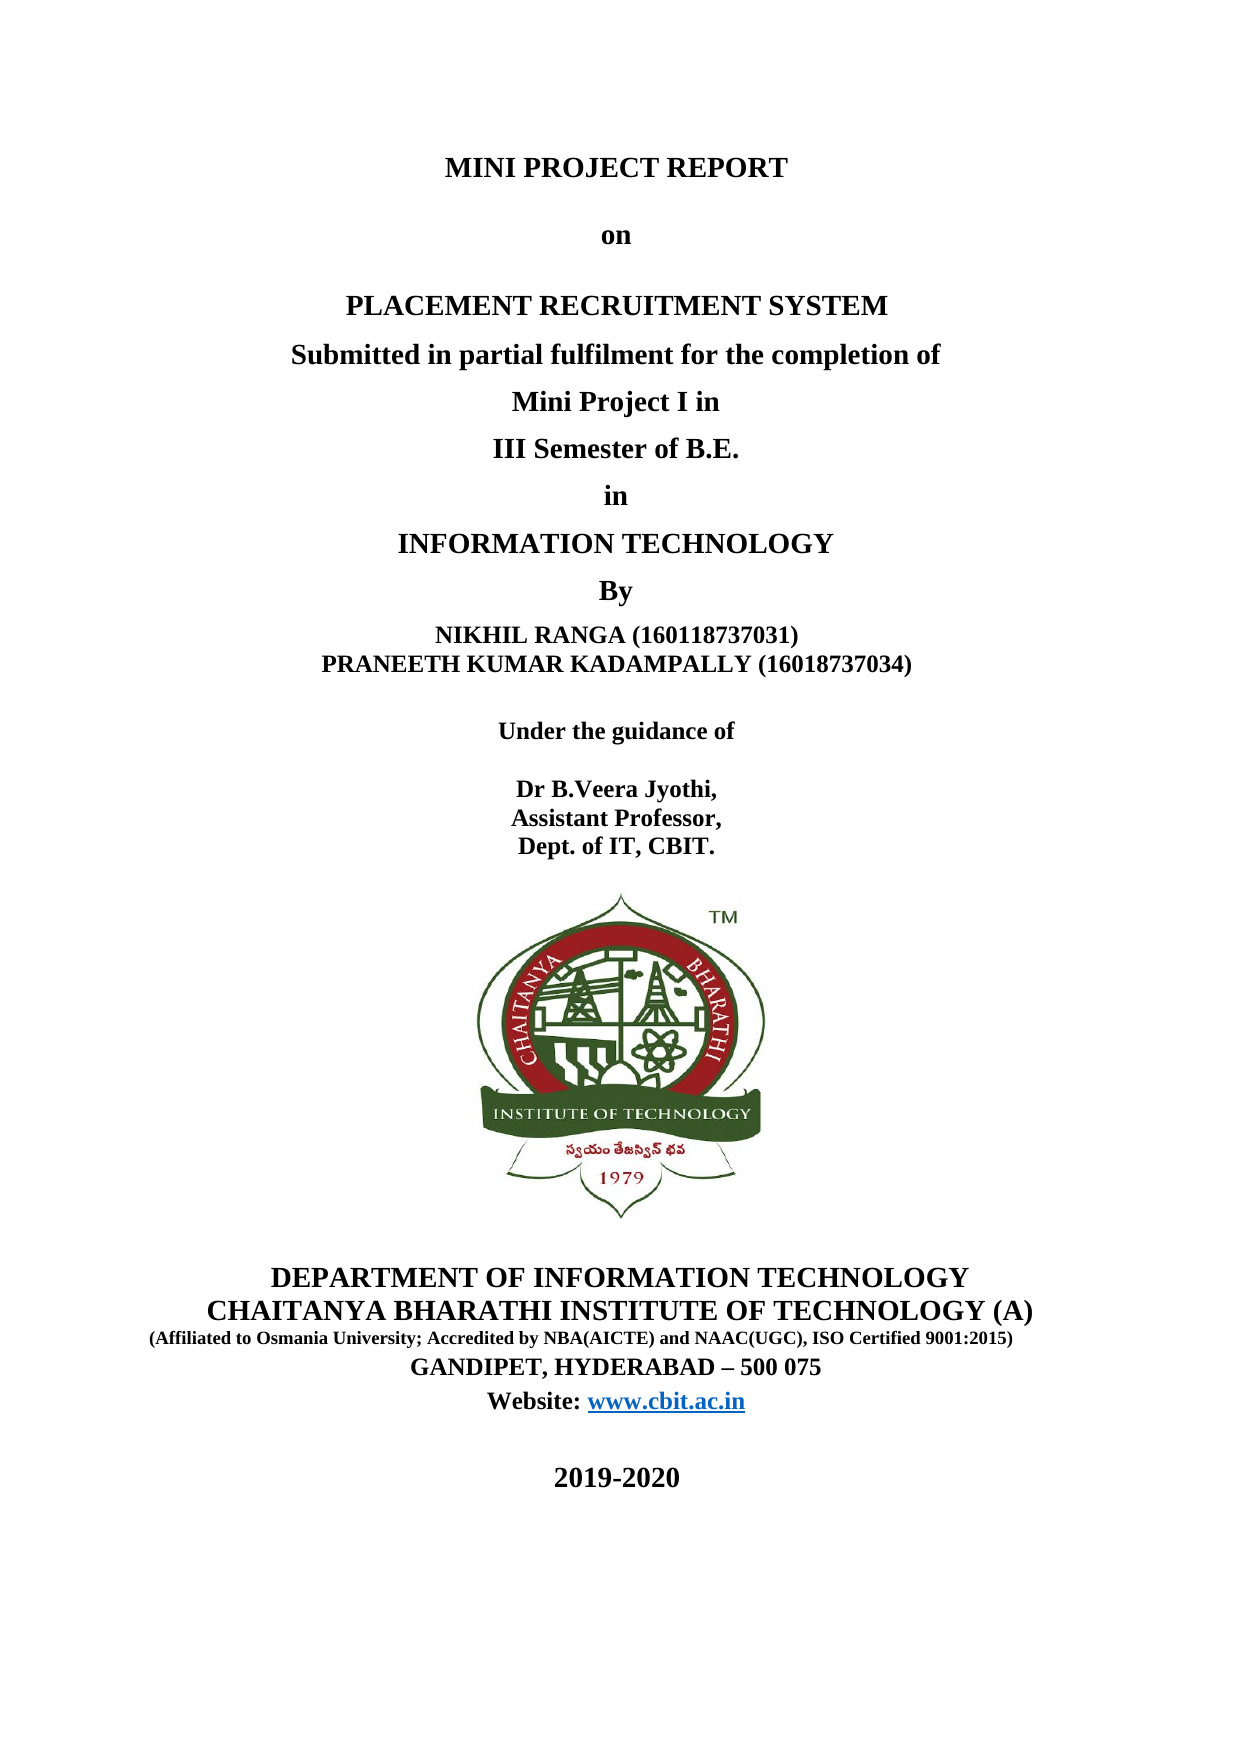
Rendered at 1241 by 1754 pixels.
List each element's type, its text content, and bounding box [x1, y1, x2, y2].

text Mini Project I in [149, 384, 1082, 418]
text Assistant Professor, [150, 803, 1083, 831]
text in [149, 478, 1082, 512]
text Submitted in partial fulfilment for the completion of [149, 337, 1082, 371]
text By [149, 573, 1082, 606]
text Dept. of IT, CBIT. [150, 831, 1083, 860]
text GANDIPET, HYDERABAD – 500 075 [149, 1352, 1083, 1381]
text PRANEETH KUMAR KADAMPALLY (16018737034) [151, 649, 1083, 678]
text 2019-2020 [151, 1461, 1083, 1494]
text DEPARTMENT OF INFORMATION TECHNOLOGY [150, 1260, 1090, 1293]
text Dr B.Veera Jyothi, [150, 774, 1083, 803]
picture [470, 893, 772, 1227]
text INFORMATION TECHNOLOGY [149, 526, 1082, 559]
text III Semester of B.E. [149, 431, 1082, 465]
text PLACEMENT RECRUITMENT SYSTEM [151, 288, 1083, 322]
text Website: www.cbit.ac.in [149, 1386, 1083, 1415]
subtitle MINI PROJECT REPORT [150, 150, 1083, 183]
text on [149, 217, 1083, 251]
text (Affiliated to Osmania University; Accredited by NBA(AICTE) and NAAC(UGC), ISO Certified 9001:2015) [149, 1327, 1090, 1349]
text CHAITANYA BHARATHI INSTITUTE OF TECHNOLOGY (A) [150, 1293, 1090, 1327]
text NIKHIL RANGA (160118737031) [151, 620, 1083, 649]
text Under the guidance of [150, 716, 1082, 745]
